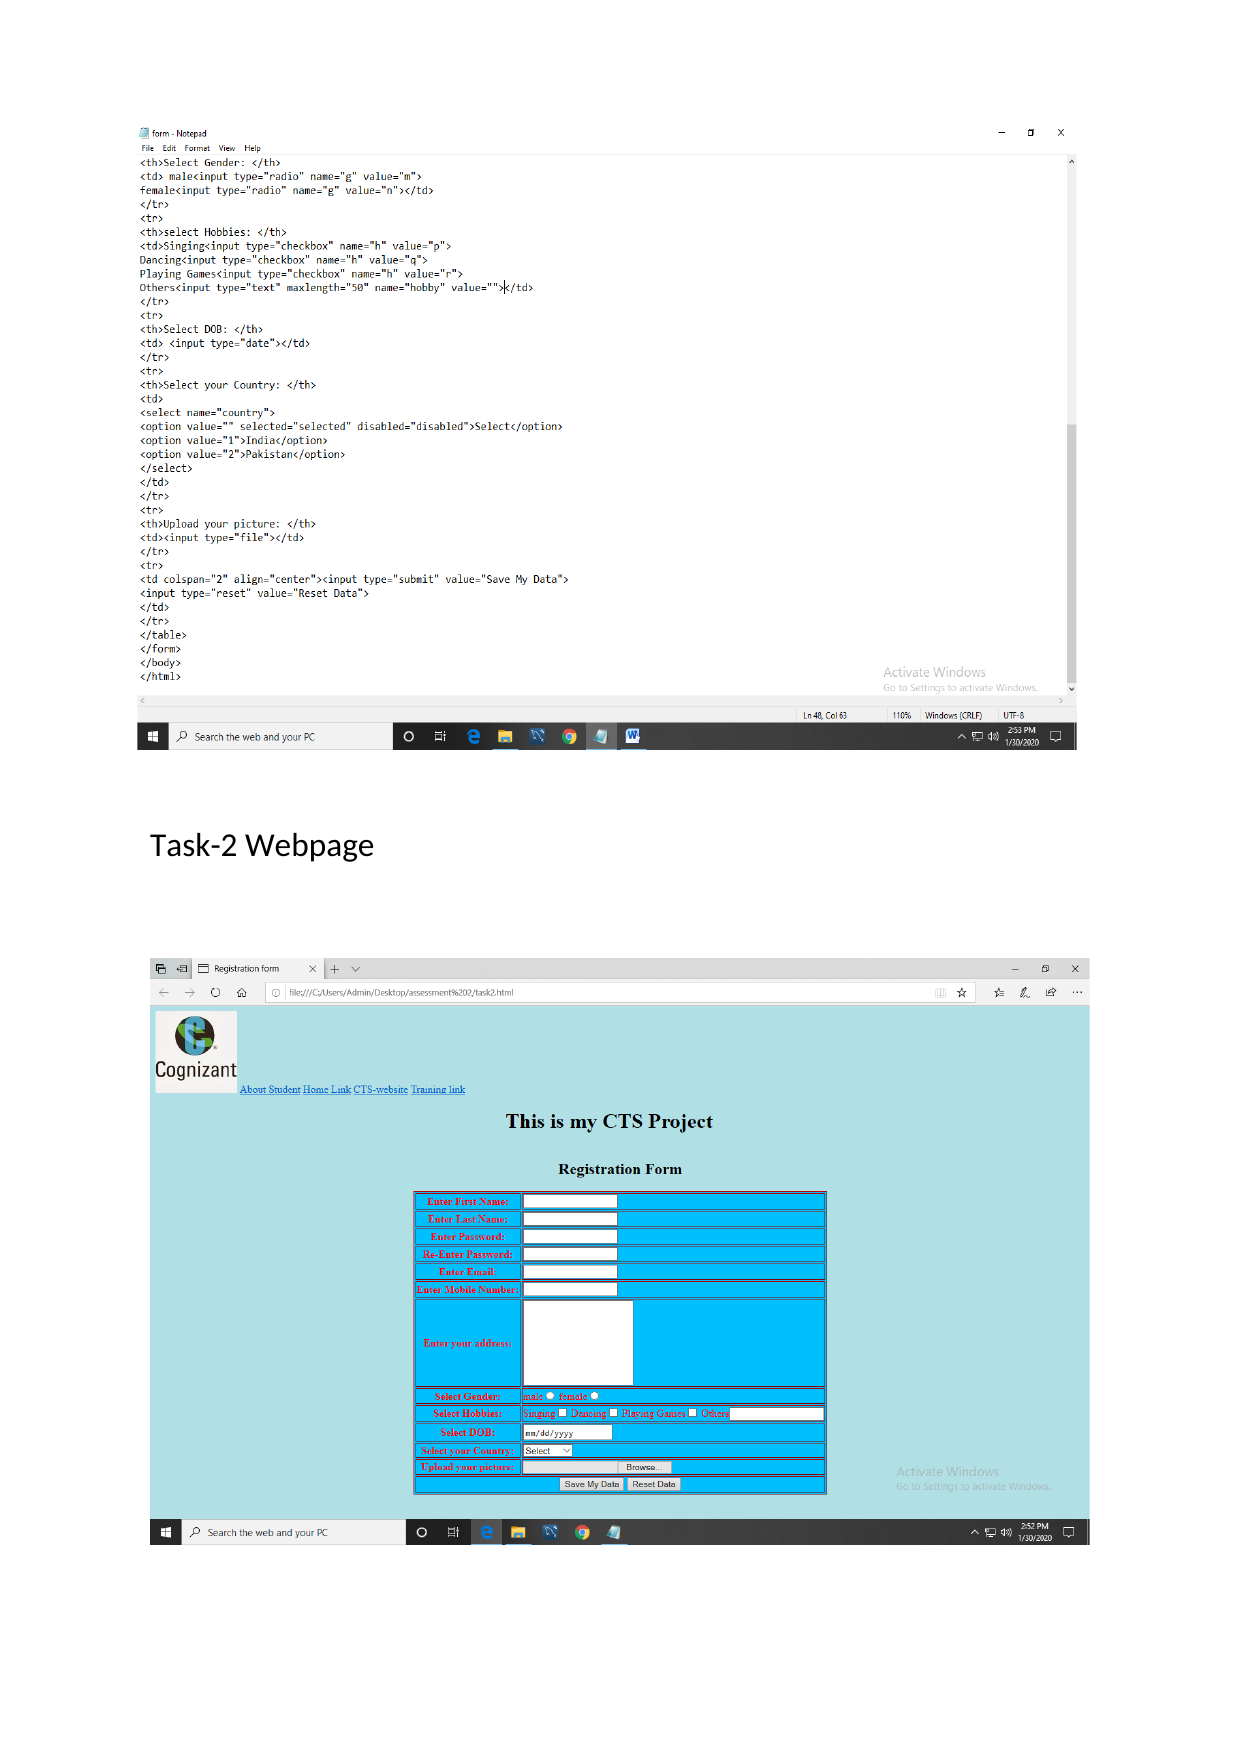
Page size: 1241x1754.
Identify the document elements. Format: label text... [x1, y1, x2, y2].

picture [137, 126, 1077, 750]
picture [150, 958, 1090, 1545]
text Task-2 Webpage [150, 823, 1090, 864]
